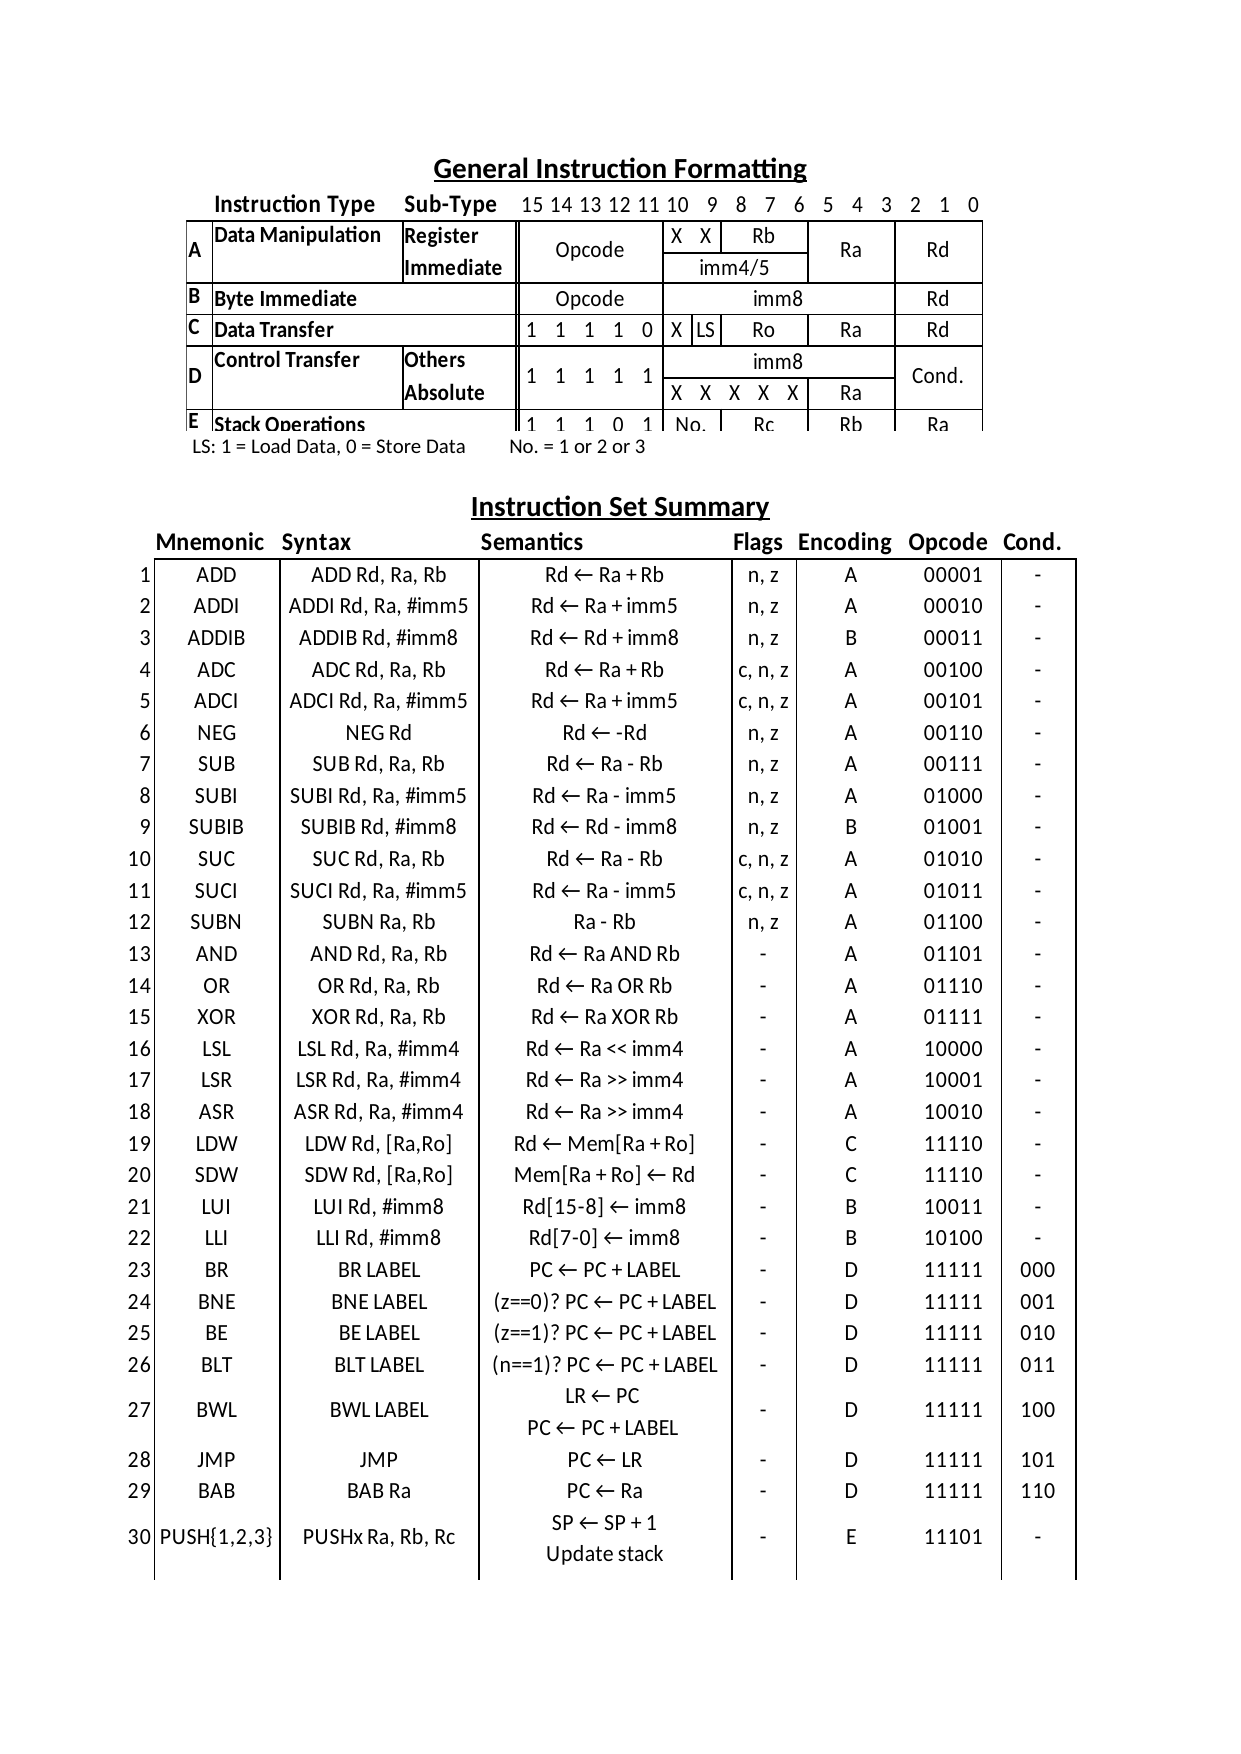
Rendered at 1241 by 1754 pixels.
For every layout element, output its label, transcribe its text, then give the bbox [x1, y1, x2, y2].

text LS: 1 = Load Data, 0 = Store Data No. = 1 or 2 or 3 [192, 433, 1181, 459]
text Instruction Set Summary [59, 488, 1181, 1580]
text General Instruction Formatting [59, 150, 1181, 431]
